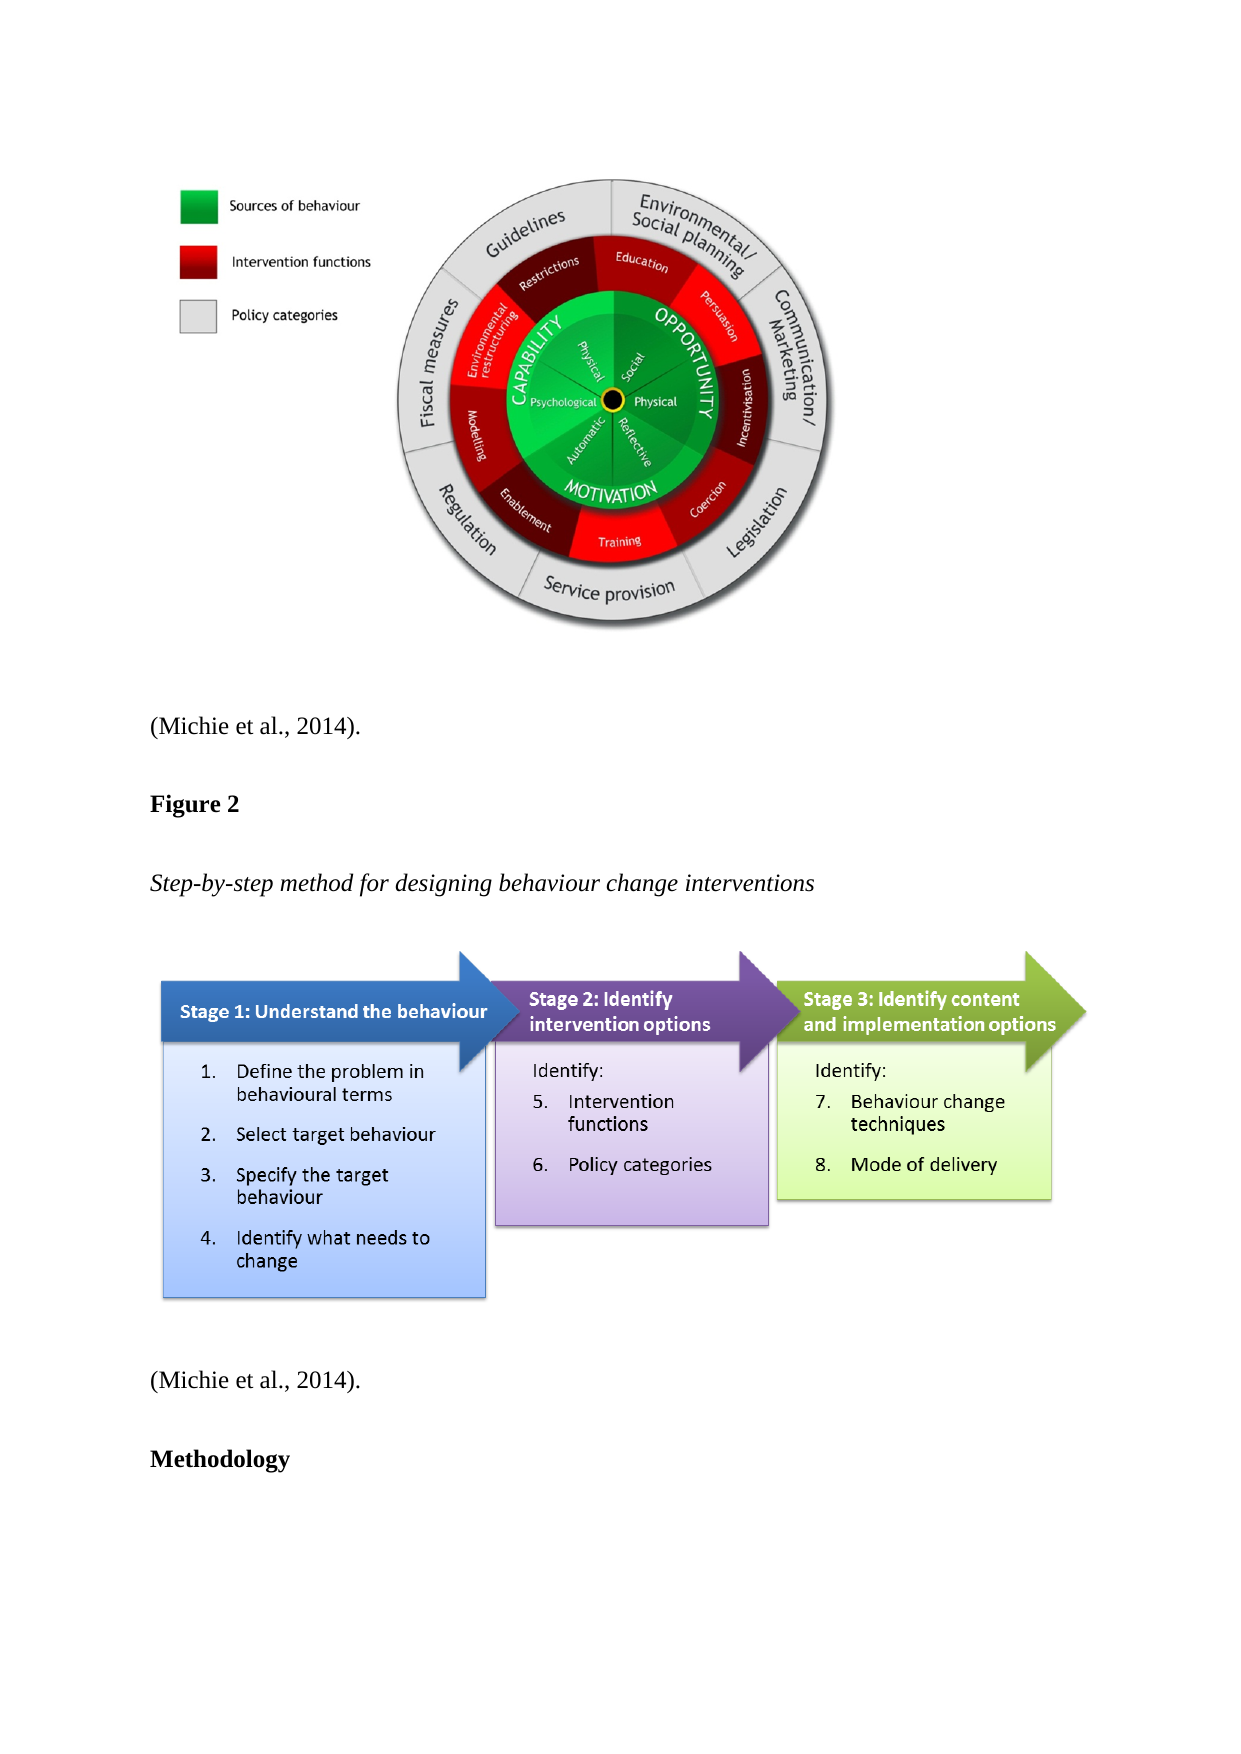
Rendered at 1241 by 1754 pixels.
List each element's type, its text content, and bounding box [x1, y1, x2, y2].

picture [150, 946, 1091, 1317]
picture [150, 150, 858, 663]
text (Michie et al., 2014). [150, 1365, 1090, 1394]
text Methodology [150, 1444, 1090, 1472]
text Step-by-step method for designing behaviour change interventions [150, 868, 1090, 897]
text (Michie et al., 2014). [150, 711, 1090, 740]
text Figure 2 [150, 789, 1090, 818]
